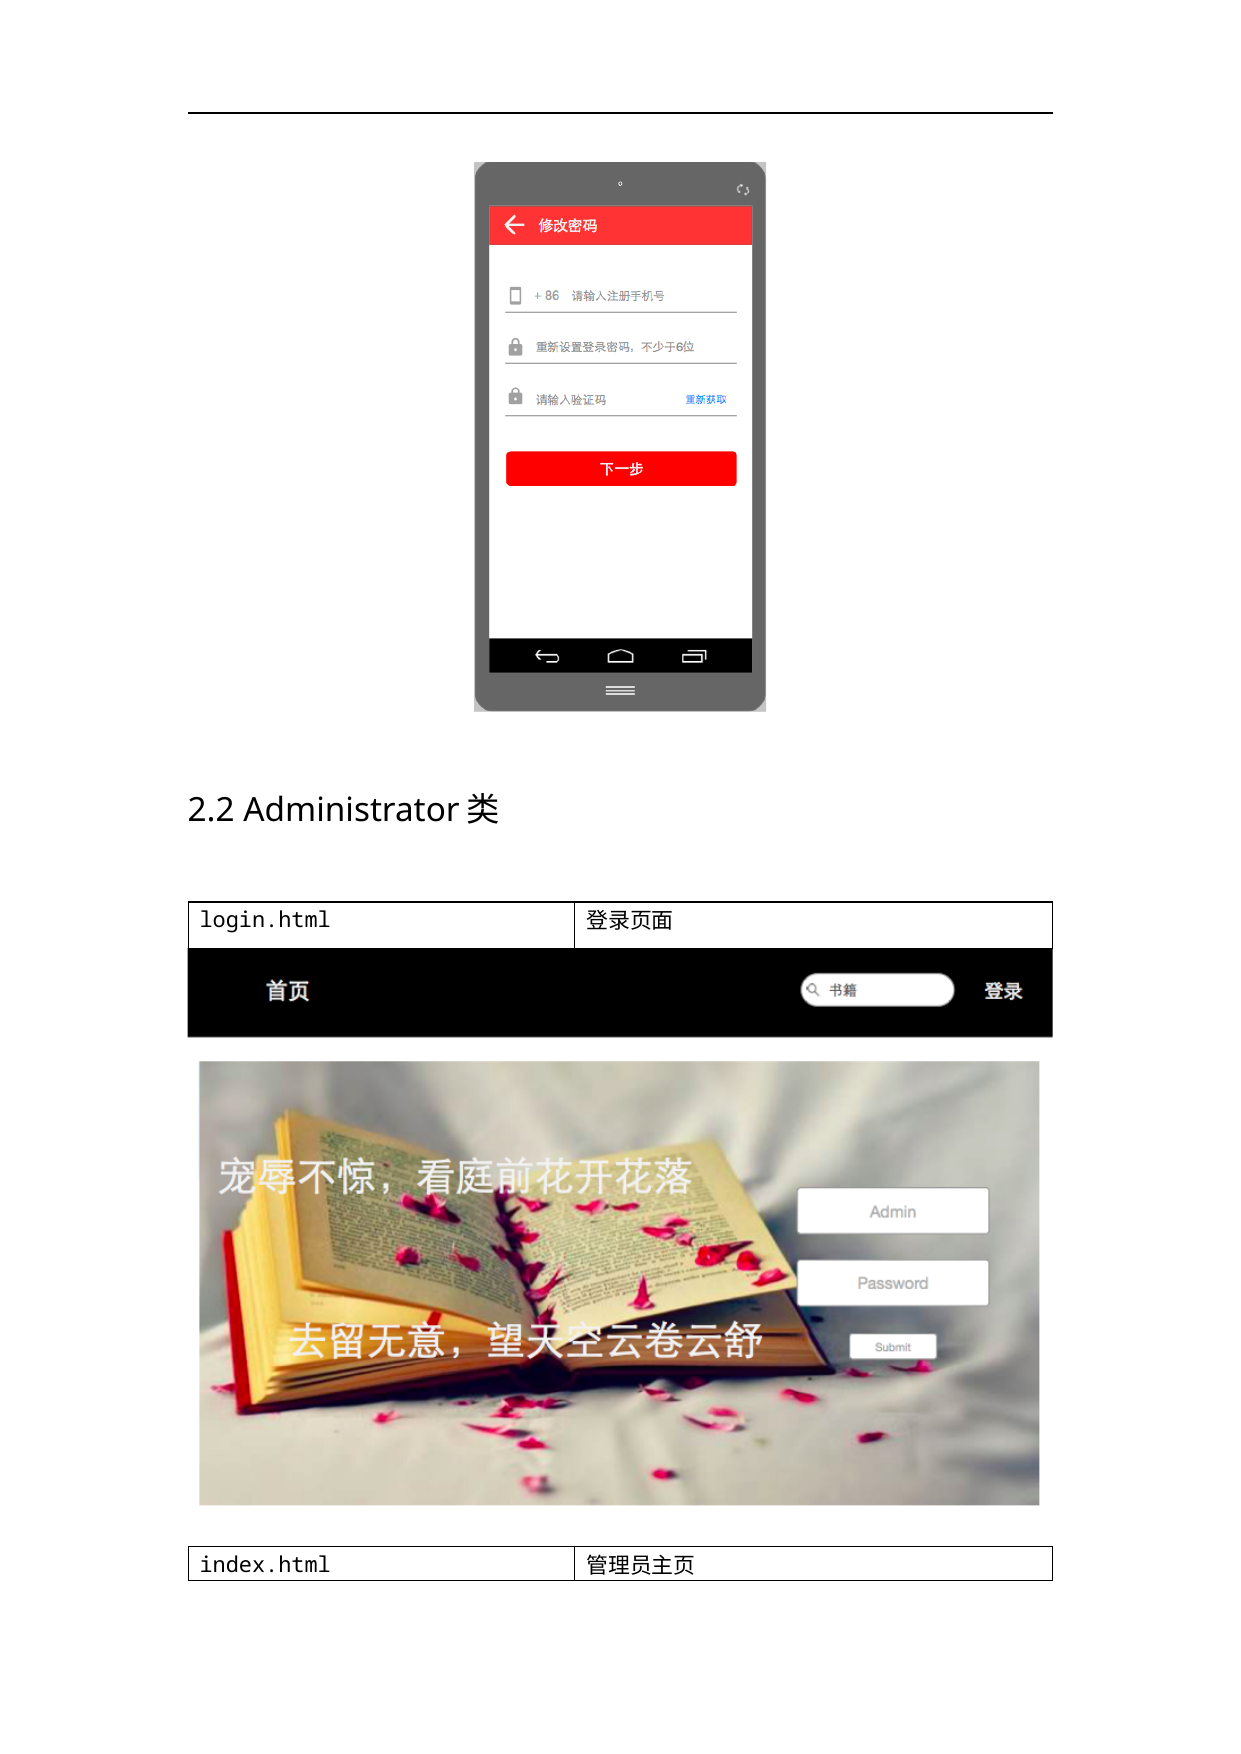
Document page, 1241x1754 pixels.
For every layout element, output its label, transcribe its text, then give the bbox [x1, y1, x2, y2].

table_header 管理员主页 [575, 1547, 1052, 1580]
table_header login.html [189, 903, 574, 947]
table_header 登录页面 [575, 903, 1052, 947]
subtitle 2.2 Administrator类 [187, 774, 1053, 839]
picture [187, 948, 1053, 1519]
picture [474, 162, 767, 712]
table_header index.html [189, 1547, 574, 1580]
